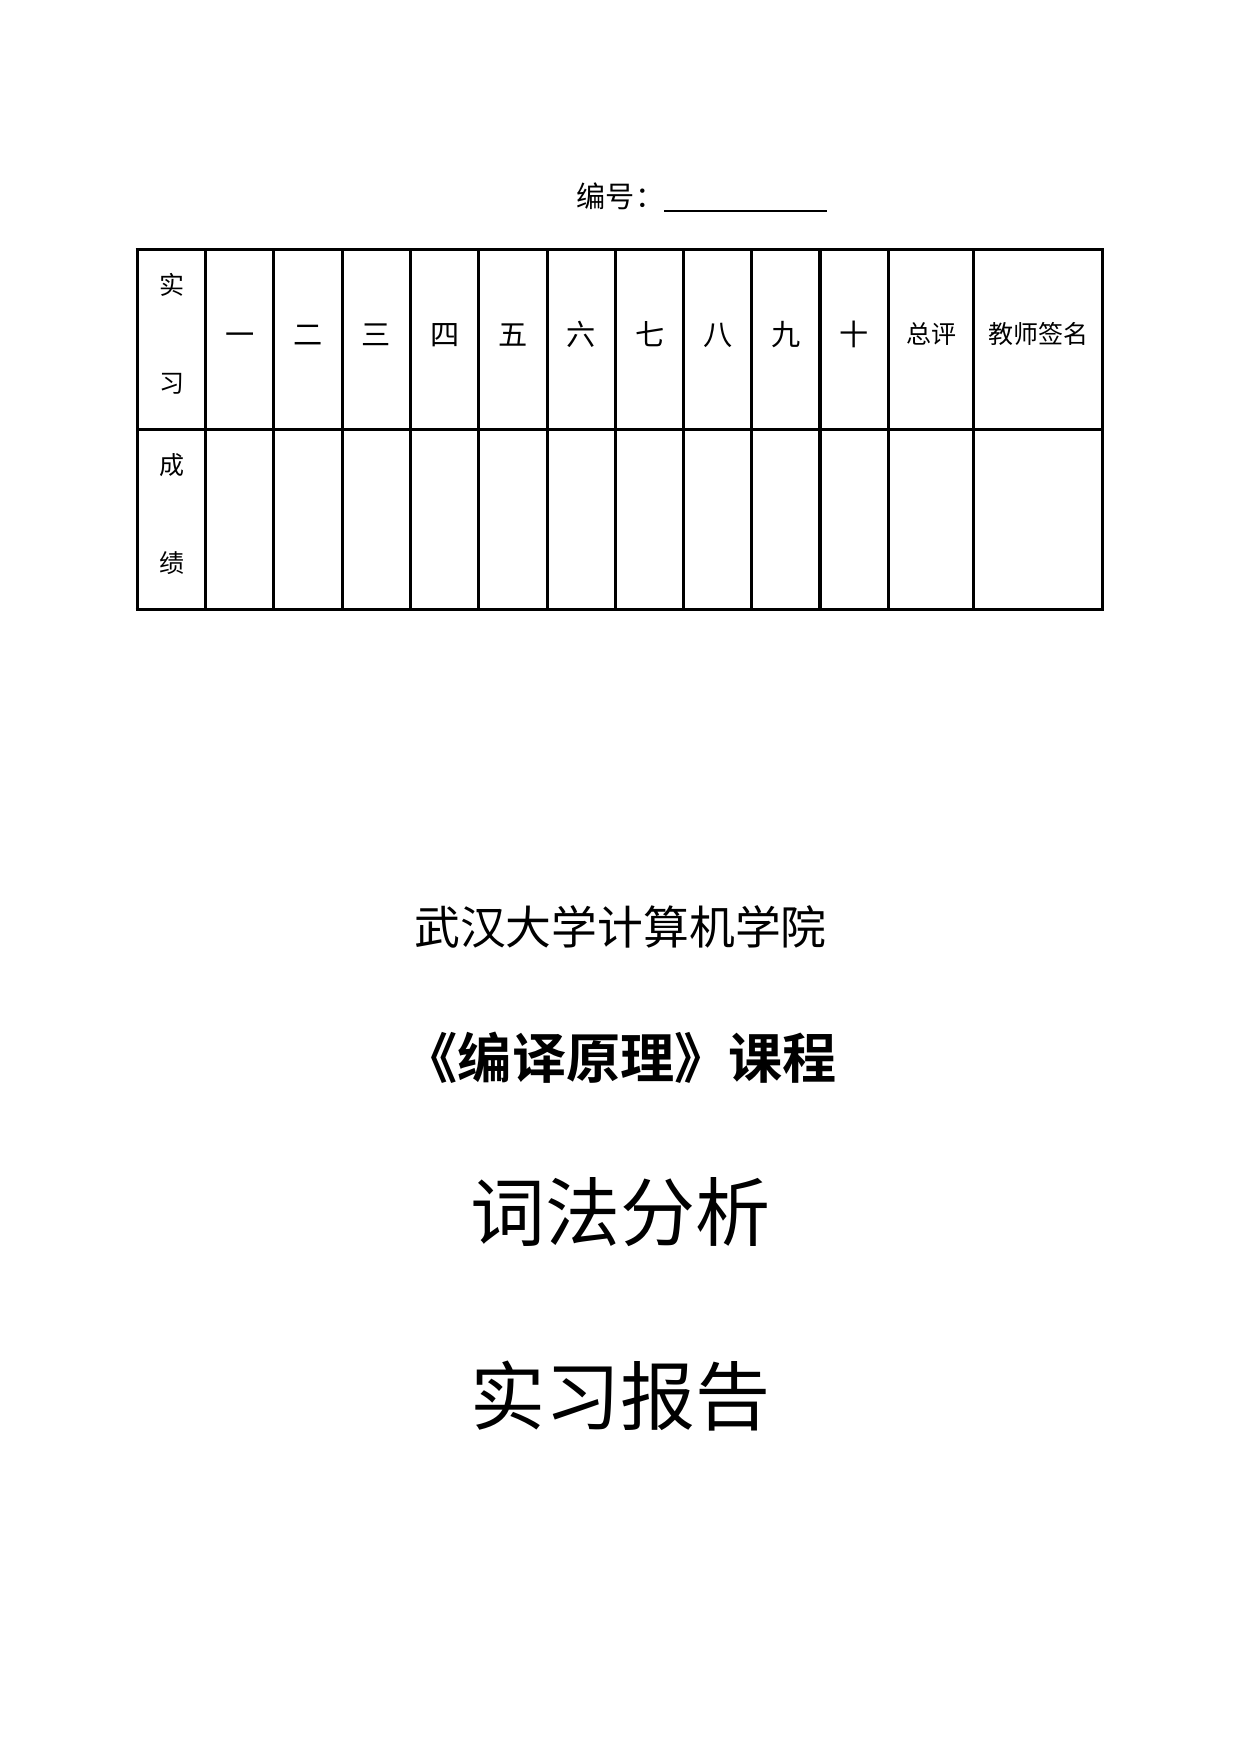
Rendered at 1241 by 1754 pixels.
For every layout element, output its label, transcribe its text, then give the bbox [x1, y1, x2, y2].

table_cell [753, 431, 818, 608]
table_cell [344, 431, 409, 608]
table_header 十 [822, 251, 887, 428]
table_header 三 [344, 251, 409, 428]
table_cell [890, 431, 972, 608]
table_cell [412, 431, 477, 608]
table_header 七 [617, 251, 682, 428]
table_header 六 [549, 251, 614, 428]
text 词法分析 [187, 1143, 1053, 1273]
text 实习报告 [187, 1327, 1053, 1457]
text 武汉大学计算机学院 [187, 876, 1053, 973]
table_header 九 [753, 251, 818, 428]
table_header 八 [685, 251, 750, 428]
table_header 教师签名 [975, 251, 1101, 428]
table_header 四 [412, 251, 477, 428]
text 编号： [187, 162, 1053, 227]
table_cell [207, 431, 272, 608]
table_cell 成绩 [139, 431, 204, 608]
table_cell [975, 431, 1101, 608]
table_cell [617, 431, 682, 608]
table_header 五 [480, 251, 546, 428]
table_cell [685, 431, 750, 608]
table_cell [549, 431, 614, 608]
table_header 实习 [139, 251, 204, 428]
table_header 总评 [890, 251, 972, 428]
text 《编译原理》课程 [187, 1006, 1053, 1104]
table_header 二 [275, 251, 341, 428]
table_cell [275, 431, 341, 608]
table_cell [822, 431, 887, 608]
table_header 一 [207, 251, 272, 428]
table_cell [480, 431, 546, 608]
